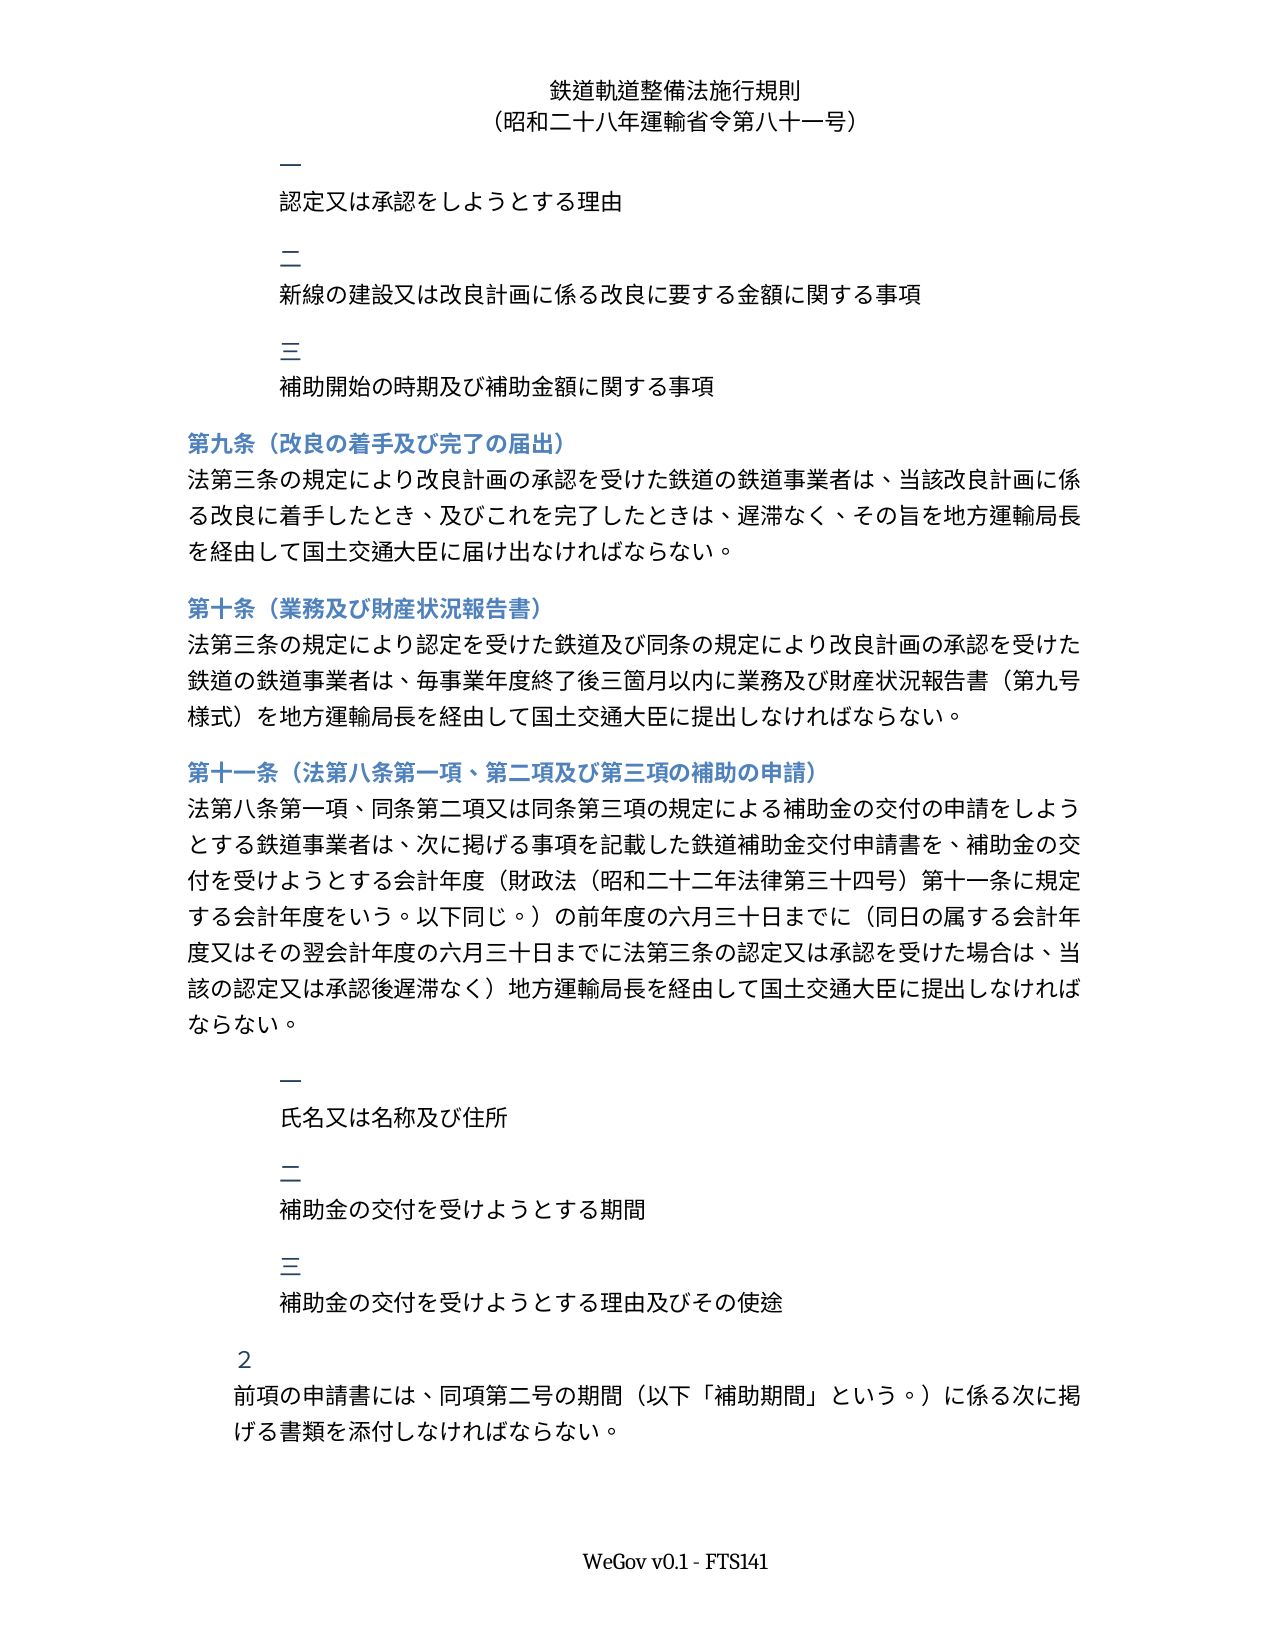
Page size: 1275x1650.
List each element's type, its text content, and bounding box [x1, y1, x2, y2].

text 認定又は承認をしようとする理由 [279, 186, 1087, 217]
text 法第三条の規定により改良計画の承認を受けた鉄道の鉄道事業者は、当該改良計画に係る改良に着手したとき、及びこれを完了したときは、遅滞なく、その旨を地方運輸局長を経由して国土交通大臣に届け出なければならない。 [187, 464, 1087, 567]
subtitle 第九条（改良の着手及び完了の届出） [187, 428, 1087, 459]
subtitle 第十条（業務及び財産状況報告書） [187, 593, 1087, 624]
subtitle 第十一条（法第八条第一項、第二項及び第三項の補助の申請） [187, 757, 1087, 788]
text 補助開始の時期及び補助金額に関する事項 [279, 371, 1087, 403]
subtitle 二 [279, 1158, 1087, 1189]
subtitle ２ [233, 1344, 1087, 1375]
text 氏名又は名称及び住所 [279, 1102, 1087, 1133]
subtitle 一 [279, 150, 1087, 181]
text 補助金の交付を受けようとする期間 [279, 1194, 1087, 1226]
subtitle 一 [279, 1066, 1087, 1097]
text 補助金の交付を受けようとする理由及びその使途 [279, 1287, 1087, 1318]
text 前項の申請書には、同項第二号の期間（以下「補助期間」という。）に係る次に掲げる書類を添付しなければならない。 [233, 1380, 1087, 1447]
subtitle 三 [279, 335, 1087, 367]
text 法第八条第一項、同条第二項又は同条第三項の規定による補助金の交付の申請をしようとする鉄道事業者は、次に掲げる事項を記載した鉄道補助金交付申請書を、補助金の交付を受けようとする会計年度（財政法（昭和二十二年法律第三十四号）第十一条に規定する会計年度をいう。以下同じ。）の前年度の六月三十日までに（同日の属する会計年度又はその翌会計年度の六月三十日までに法第三条の認定又は承認を受けた場合は、当該の認定又は承認後遅滞なく）地方運輸局長を経由して国土交通大臣に提出しなければならない。 [187, 793, 1087, 1040]
text 法第三条の規定により認定を受けた鉄道及び同条の規定により改良計画の承認を受けた鉄道の鉄道事業者は、毎事業年度終了後三箇月以内に業務及び財産状況報告書（第九号様式）を地方運輸局長を経由して国土交通大臣に提出しなければならない。 [187, 629, 1087, 732]
subtitle 三 [279, 1251, 1087, 1282]
text 新線の建設又は改良計画に係る改良に要する金額に関する事項 [279, 279, 1087, 310]
subtitle 二 [279, 243, 1087, 274]
